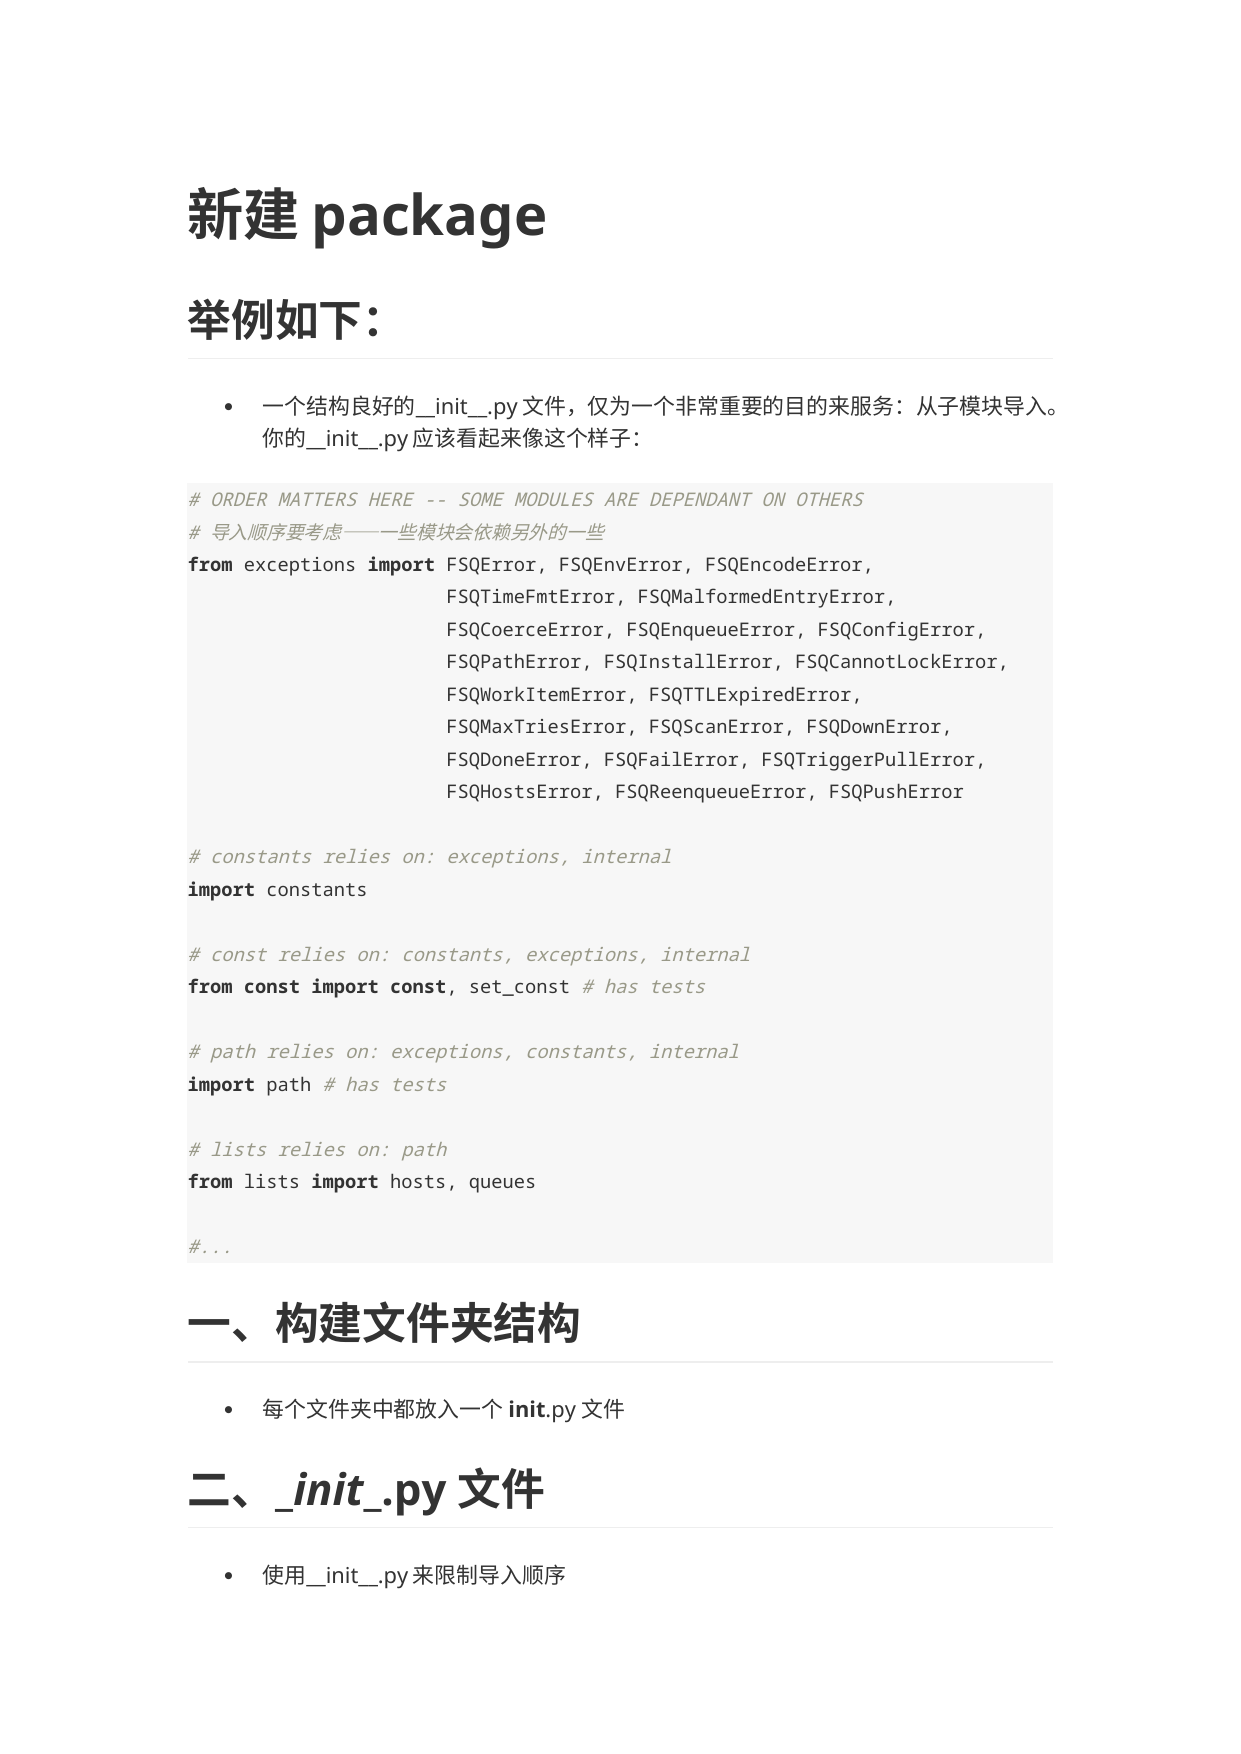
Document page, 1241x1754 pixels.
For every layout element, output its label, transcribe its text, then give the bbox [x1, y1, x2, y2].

list 每个文件夹中都放入一个 init.py 文件 [225, 1392, 1053, 1424]
text # path relies on: exceptions, constants, internal [187, 1035, 1053, 1068]
text 新建package [187, 162, 1053, 259]
text # const relies on: constants, exceptions, internal [187, 938, 1053, 970]
text FSQCoerceError, FSQEnqueueError, FSQConfigError, [187, 613, 1053, 645]
text from const import const, set_const # has tests [187, 970, 1053, 1003]
text 举例如下： [187, 284, 1053, 359]
text 一、构建文件夹结构 [187, 1288, 1053, 1363]
text from lists import hosts, queues [187, 1165, 1053, 1198]
text # ORDER MATTERS HERE -- SOME MODULES ARE DEPENDANT ON OTHERS [187, 483, 1053, 515]
list 一个结构良好的__init__.py文件，仅为一个非常重要的目的来服务：从子模块导入。你的__init__.py应该看起来像这个样子： [225, 388, 1053, 453]
list 使用__init__.py来限制导入顺序 [225, 1557, 1053, 1590]
text import path # has tests [187, 1068, 1053, 1100]
text FSQTimeFmtError, FSQMalformedEntryError, [187, 580, 1053, 613]
text FSQWorkItemError, FSQTTLExpiredError, [187, 678, 1053, 710]
text #... [187, 1230, 1053, 1263]
text from exceptions import FSQError, FSQEnvError, FSQEncodeError, [187, 548, 1053, 580]
text import constants [187, 873, 1053, 905]
text FSQHostsError, FSQReenqueueError, FSQPushError [187, 775, 1053, 808]
text # 导入顺序要考虑——一些模块会依赖另外的一些 [187, 515, 1053, 548]
text FSQMaxTriesError, FSQScanError, FSQDownError, [187, 710, 1053, 743]
text # constants relies on: exceptions, internal [187, 840, 1053, 873]
text # lists relies on: path [187, 1133, 1053, 1165]
text 二、_init_.py 文件 [187, 1453, 1053, 1528]
text FSQDoneError, FSQFailError, FSQTriggerPullError, [187, 743, 1053, 775]
text FSQPathError, FSQInstallError, FSQCannotLockError, [187, 645, 1053, 678]
